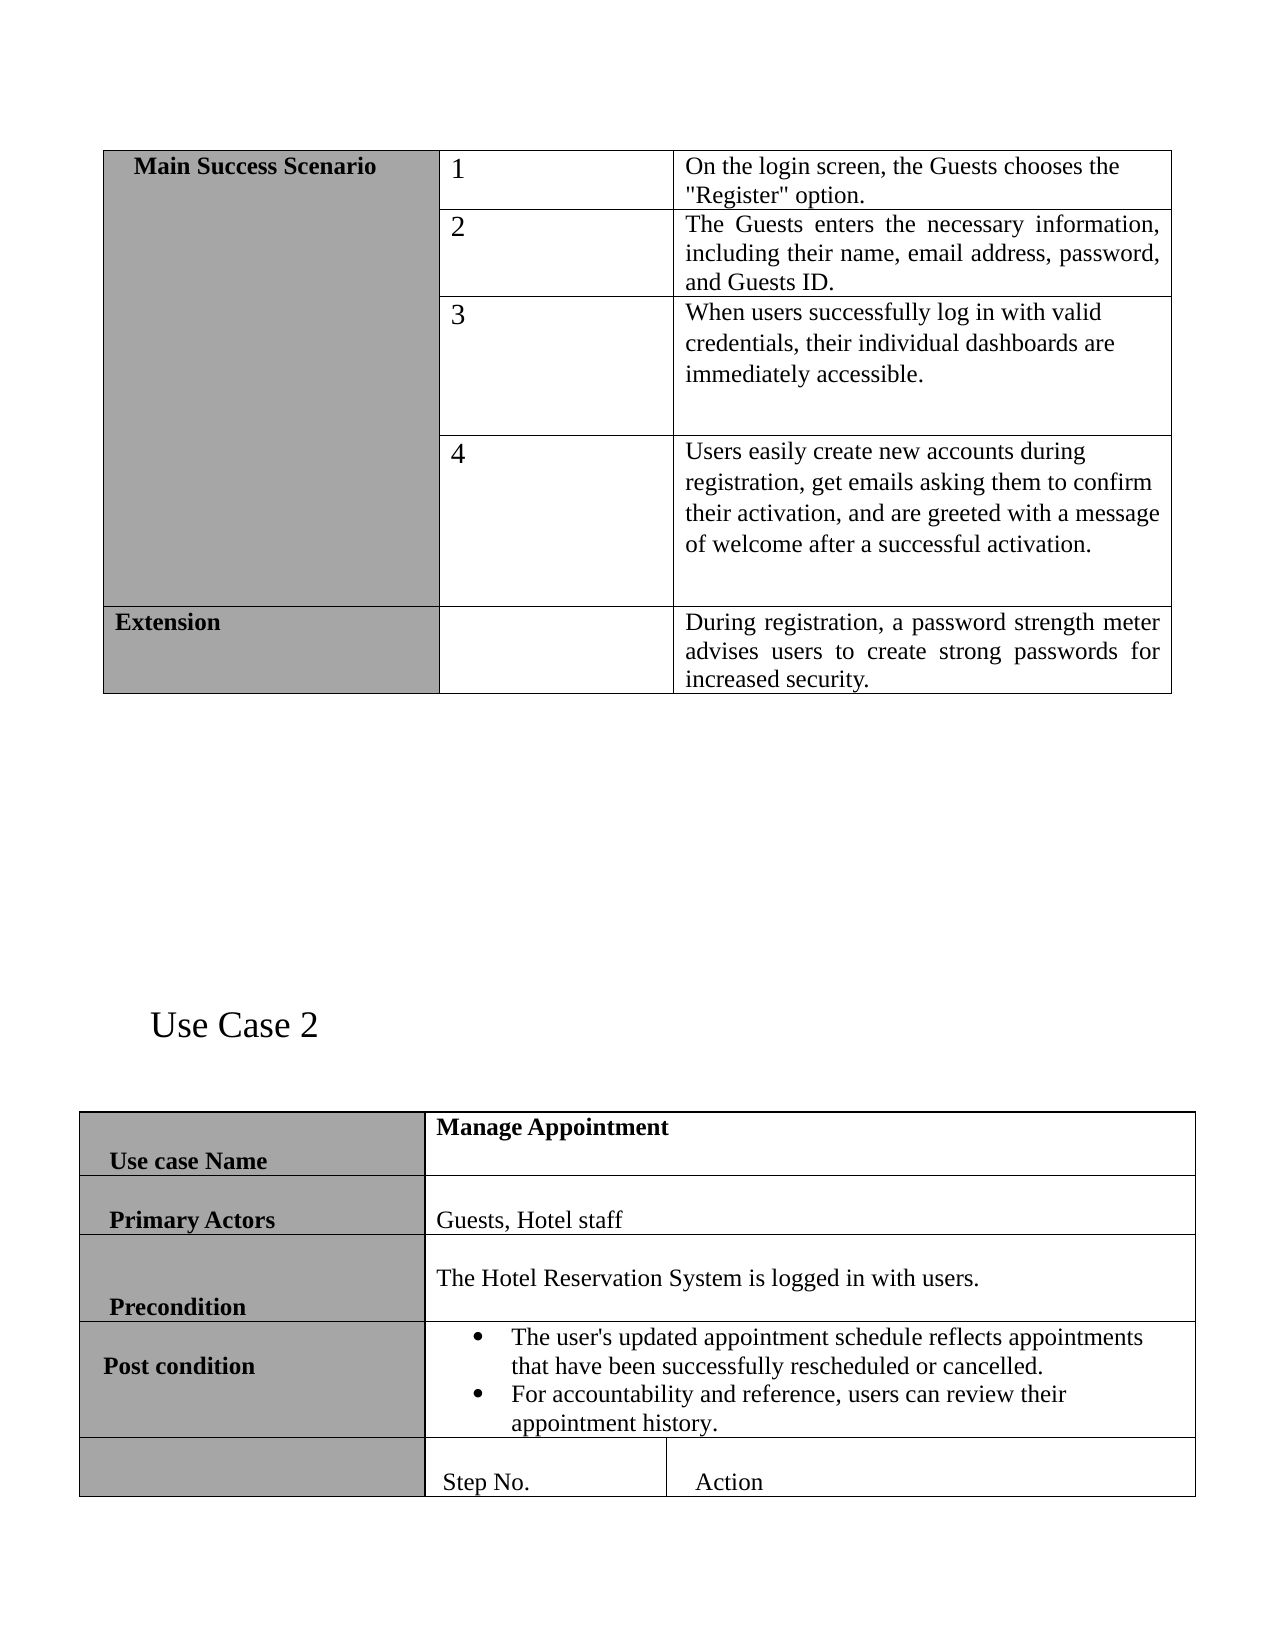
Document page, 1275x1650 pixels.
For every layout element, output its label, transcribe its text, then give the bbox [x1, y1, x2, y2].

table_cell The user's updated appointment schedule reflects appointments that have been successfully rescheduled or cancelled. For accountability and reference, users can review their appointment history. [426, 1322, 1195, 1437]
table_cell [104, 151, 439, 606]
table_cell Primary Actors [80, 1176, 424, 1234]
table_cell Action [667, 1438, 1195, 1496]
table_cell Step No. [426, 1438, 666, 1496]
table_cell The Guests enters the necessary information, including their name, email address, password, and Guests ID. [674, 210, 1171, 296]
table_header Use case Name [80, 1113, 424, 1175]
table_cell When users successfully log in with valid credentials, their individual dashboards are immediately accessible. [674, 297, 1171, 435]
subtitle Use Case 2 [150, 1003, 1125, 1046]
table_cell 2 [440, 210, 673, 296]
table_cell 3 [440, 297, 673, 435]
table_cell Post condition [80, 1322, 424, 1437]
table_cell [440, 607, 673, 693]
table_cell The Hotel Reservation System is logged in with users. [426, 1235, 1195, 1321]
table_cell Precondition [80, 1235, 424, 1321]
table_cell 1 [440, 151, 673, 208]
table_cell Extension [104, 607, 439, 693]
table_header Manage Appointment [426, 1113, 1195, 1175]
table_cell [80, 1438, 424, 1496]
table_cell During registration, a password strength meter advises users to create strong passwords for increased security. [674, 607, 1171, 693]
table_cell On the login screen, the Guests chooses the "Register" option. [674, 151, 1171, 208]
table_cell Guests, Hotel staff [426, 1176, 1195, 1234]
table_cell 4 [440, 436, 673, 606]
table_cell Users easily create new accounts during registration, get emails asking them to confirm their activation, and are greeted with a message of welcome after a successful activation. [674, 436, 1171, 606]
